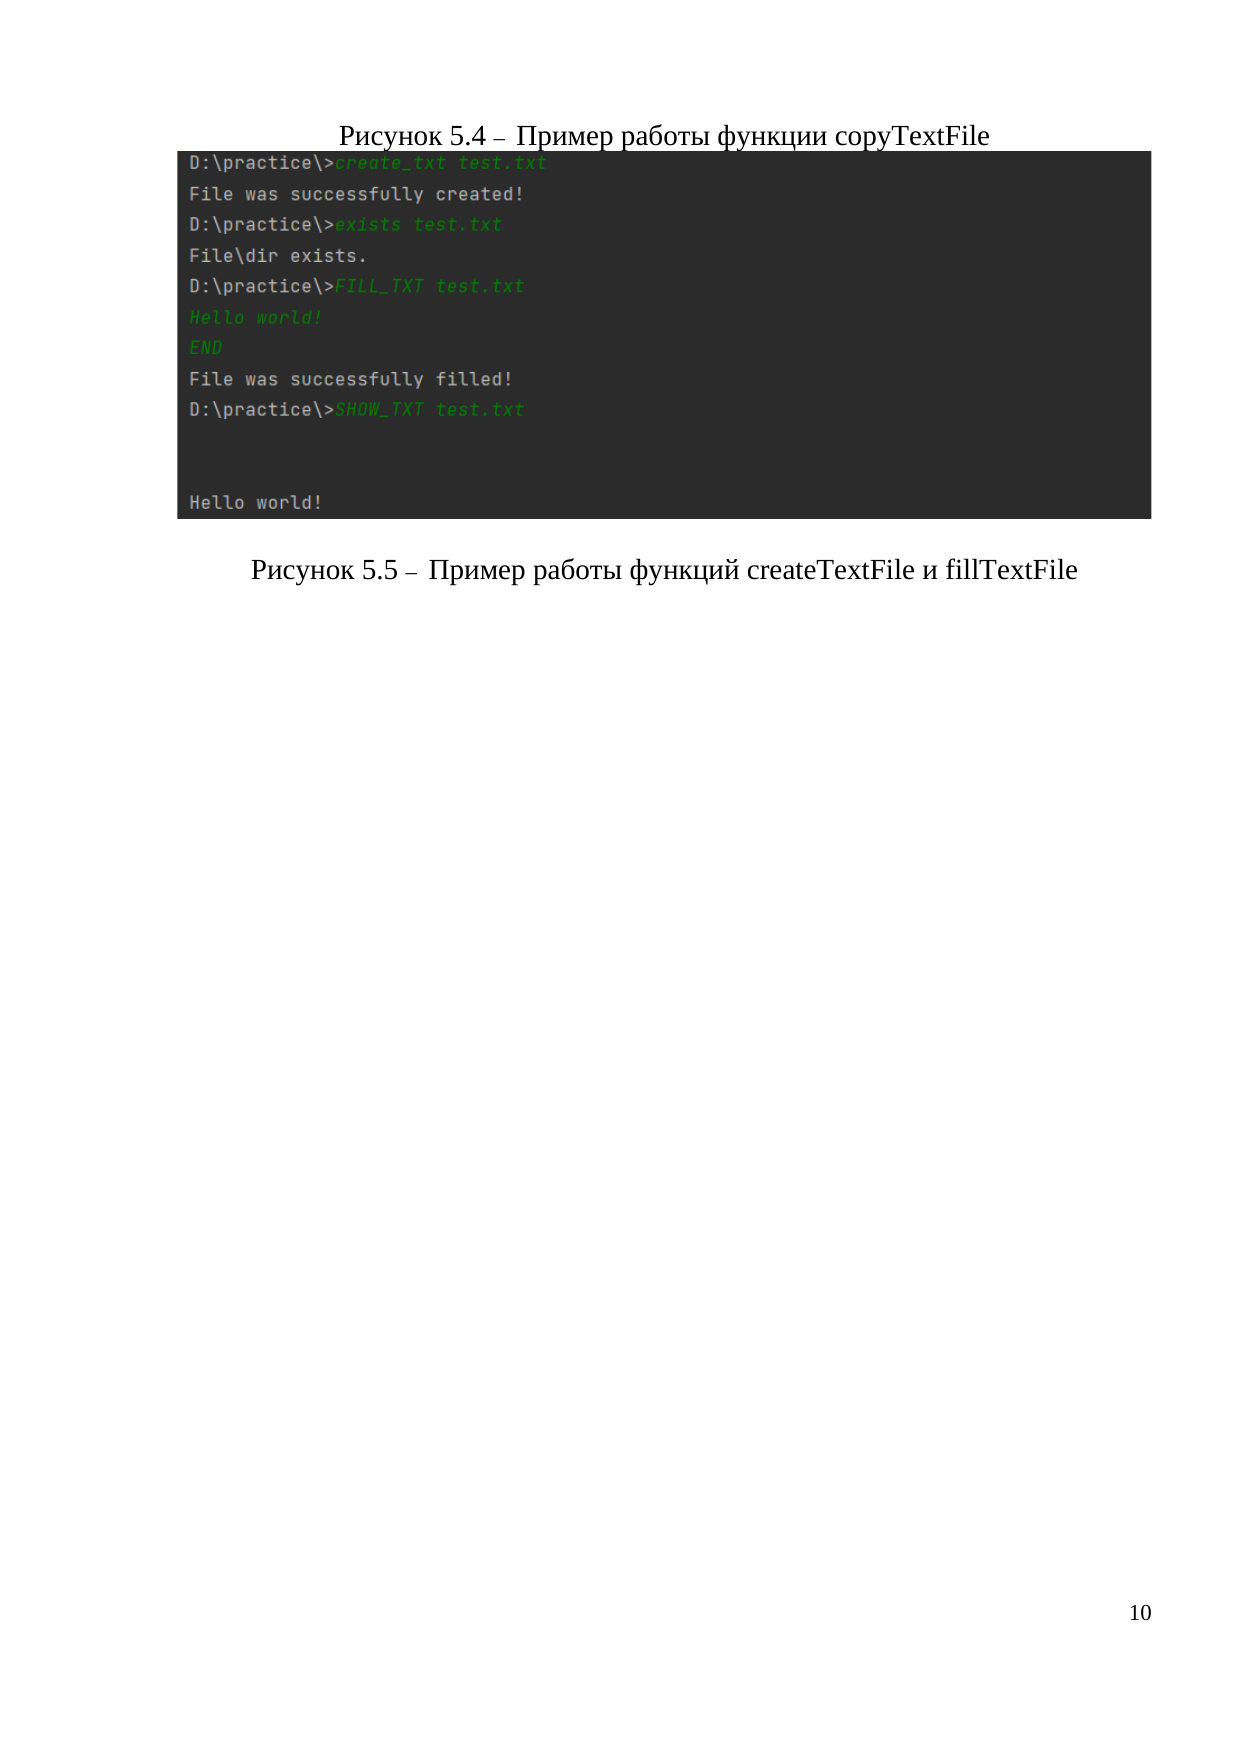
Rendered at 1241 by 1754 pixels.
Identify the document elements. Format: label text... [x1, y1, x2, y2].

picture [177, 151, 1152, 519]
text Рисунок 5.5 – Пример работы функций createTextFile и fillTextFile [177, 552, 1152, 585]
text Рисунок 5.4 – Пример работы функции copyTextFile [177, 118, 1152, 151]
